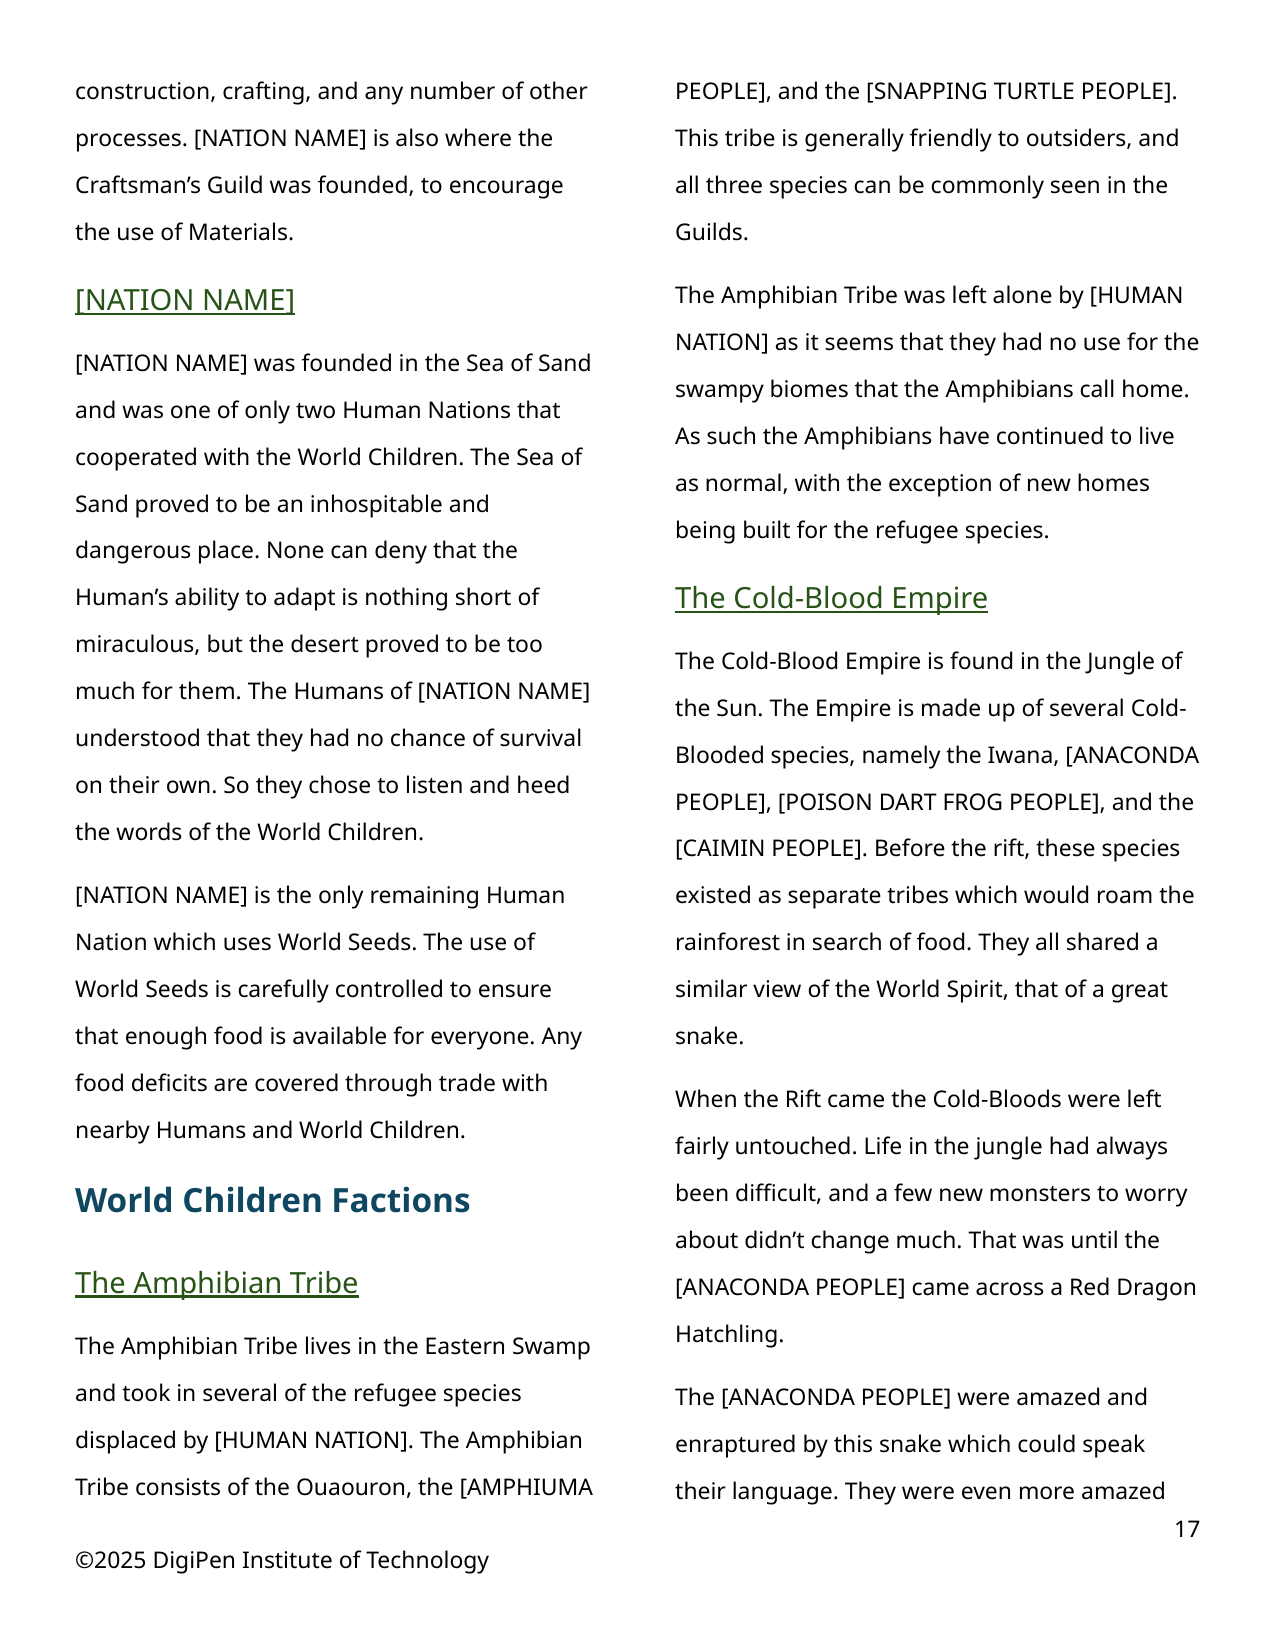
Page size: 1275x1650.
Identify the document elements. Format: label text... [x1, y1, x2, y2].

text The Amphibian Tribe lives in the Eastern Swamp and took in several of the refugee species displaced by [HUMAN NATION]. The Amphibian Tribe consists of the Ouaouron, the [AMPHIUMA PEOPLE], and the [SNAPPING TURTLE PEOPLE]. This tribe is generally friendly to outsiders, and all three species can be commonly seen in the Guilds. [675, 75, 1200, 247]
subtitle The Amphibian Tribe [75, 1262, 600, 1302]
text The Amphibian Tribe was left alone by [HUMAN NATION] as it seems that they had no use for the swampy biomes that the Amphibians call home. As such the Amphibians have continued to live as normal, with the exception of new homes being built for the refugee species. [675, 279, 1200, 545]
subtitle World Children Factions [75, 1177, 600, 1223]
text [NATION NAME] was founded in the Sea of Sand and was one of only two Human Nations that cooperated with the World Children. The Sea of Sand proved to be an inhospitable and dangerous place. None can deny that the Human’s ability to adapt is nothing short of miraculous, but the desert proved to be too much for them. The Humans of [NATION NAME] understood that they had no chance of survival on their own. So they chose to listen and heed the words of the World Children. [75, 347, 600, 847]
subtitle [NATION NAME] [75, 279, 600, 319]
text The Cold-Blood Empire is found in the Jungle of the Sun. The Empire is made up of several Cold-Blooded species, namely the Iwana, [ANACONDA PEOPLE], [POISON DART FROG PEOPLE], and the [CAIMIN PEOPLE]. Before the rift, these species existed as separate tribes which would roam the rainforest in search of food. They all shared a similar view of the World Spirit, that of a great snake. [675, 645, 1200, 1051]
text [NATION NAME] is the only remaining Human Nation which uses World Seeds. The use of World Seeds is carefully controlled to ensure that enough food is available for everyone. Any food deficits are covered through trade with nearby Humans and World Children. [75, 879, 600, 1145]
text The Amphibian Tribe lives in the Eastern Swamp and took in several of the refugee species displaced by [HUMAN NATION]. The Amphibian Tribe consists of the Ouaouron, the [AMPHIUMA PEOPLE], and the [SNAPPING TURTLE PEOPLE]. This tribe is generally friendly to outsiders, and all three species can be commonly seen in the Guilds. [75, 1330, 600, 1502]
subtitle The Cold-Blood Empire [675, 577, 1200, 617]
text When the Rift came the Cold-Bloods were left fairly untouched. Life in the jungle had always been difficult, and a few new monsters to worry about didn’t change much. That was until the [ANACONDA PEOPLE] came across a Red Dragon Hatchling. [675, 1083, 1200, 1349]
